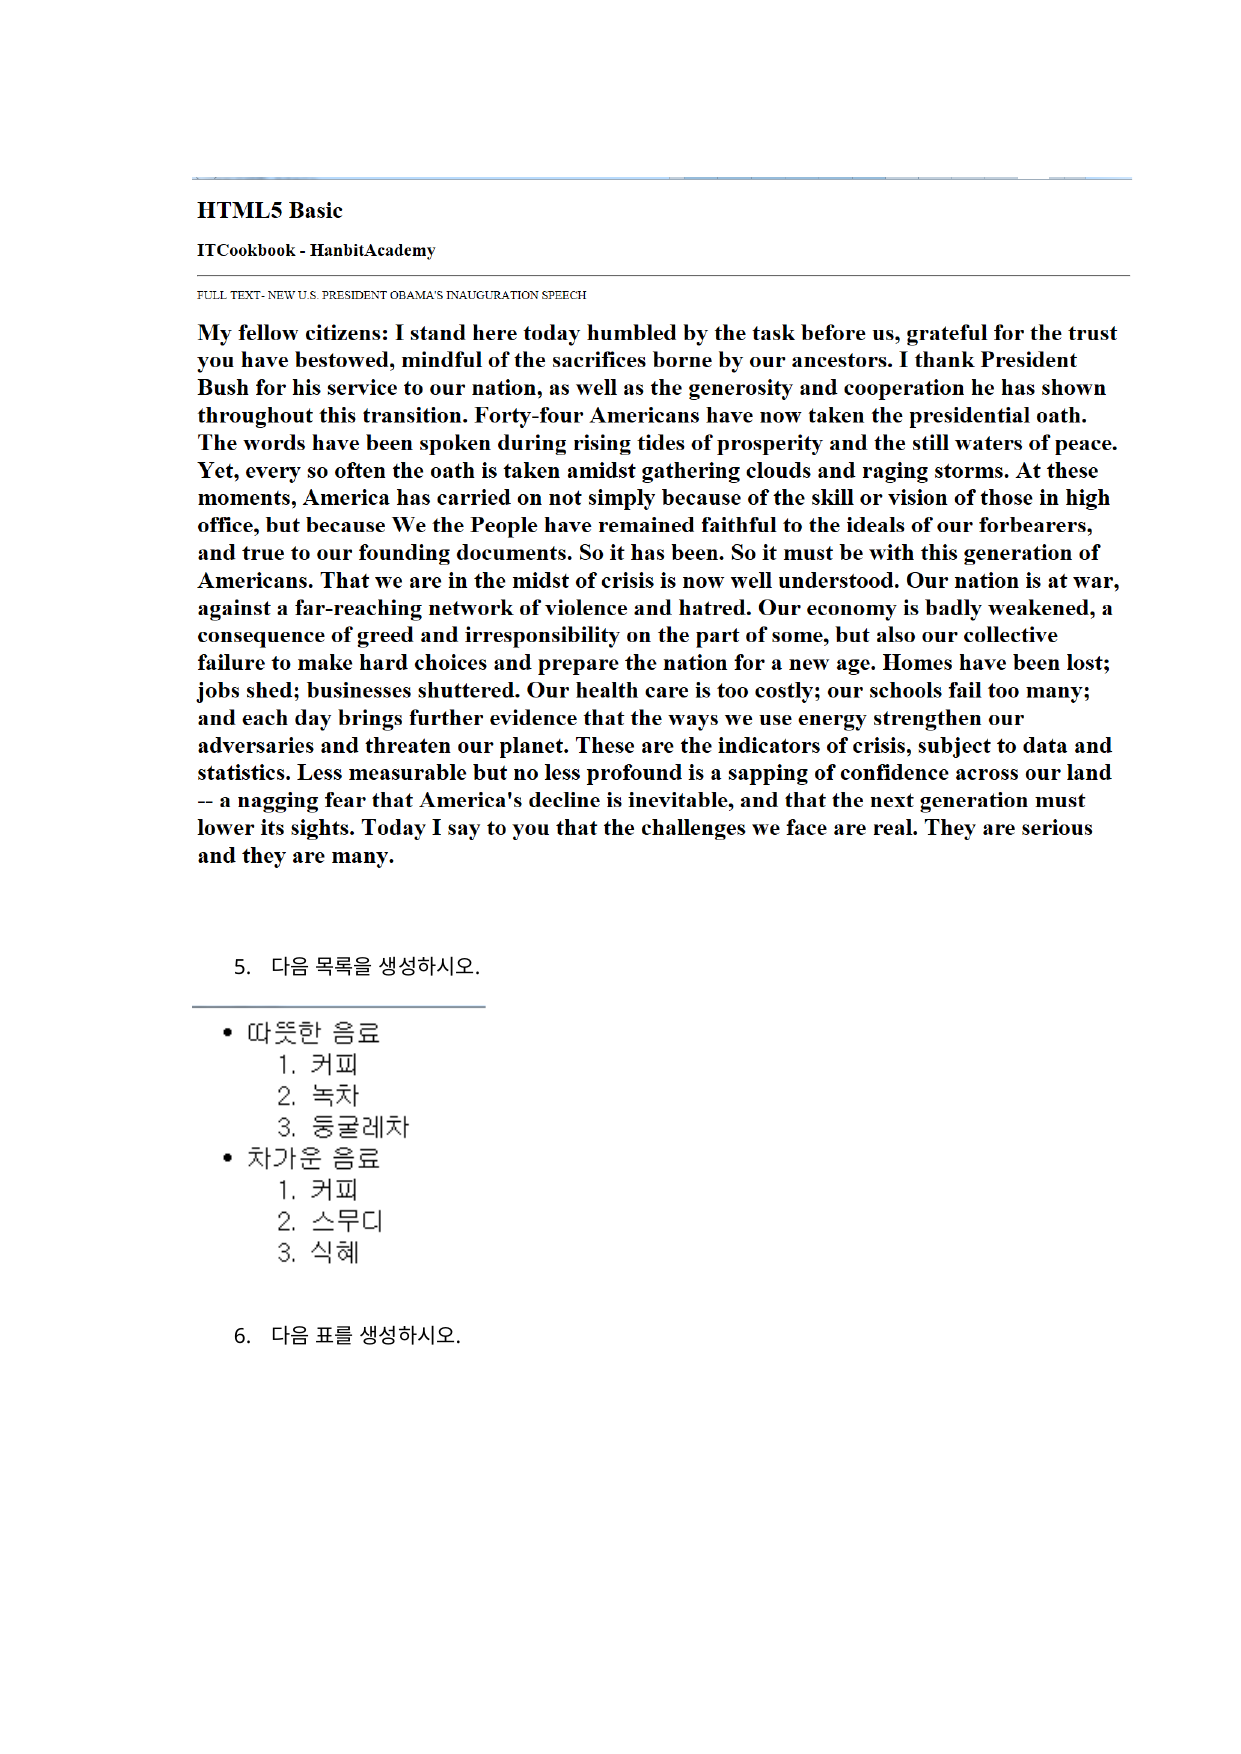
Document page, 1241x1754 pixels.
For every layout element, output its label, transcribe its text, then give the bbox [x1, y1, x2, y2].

list 다음 표를 생성하시오. [234, 1320, 1090, 1350]
picture [192, 1005, 486, 1295]
picture [192, 177, 1133, 872]
list 다음 목록을 생성하시오. [234, 950, 1090, 980]
